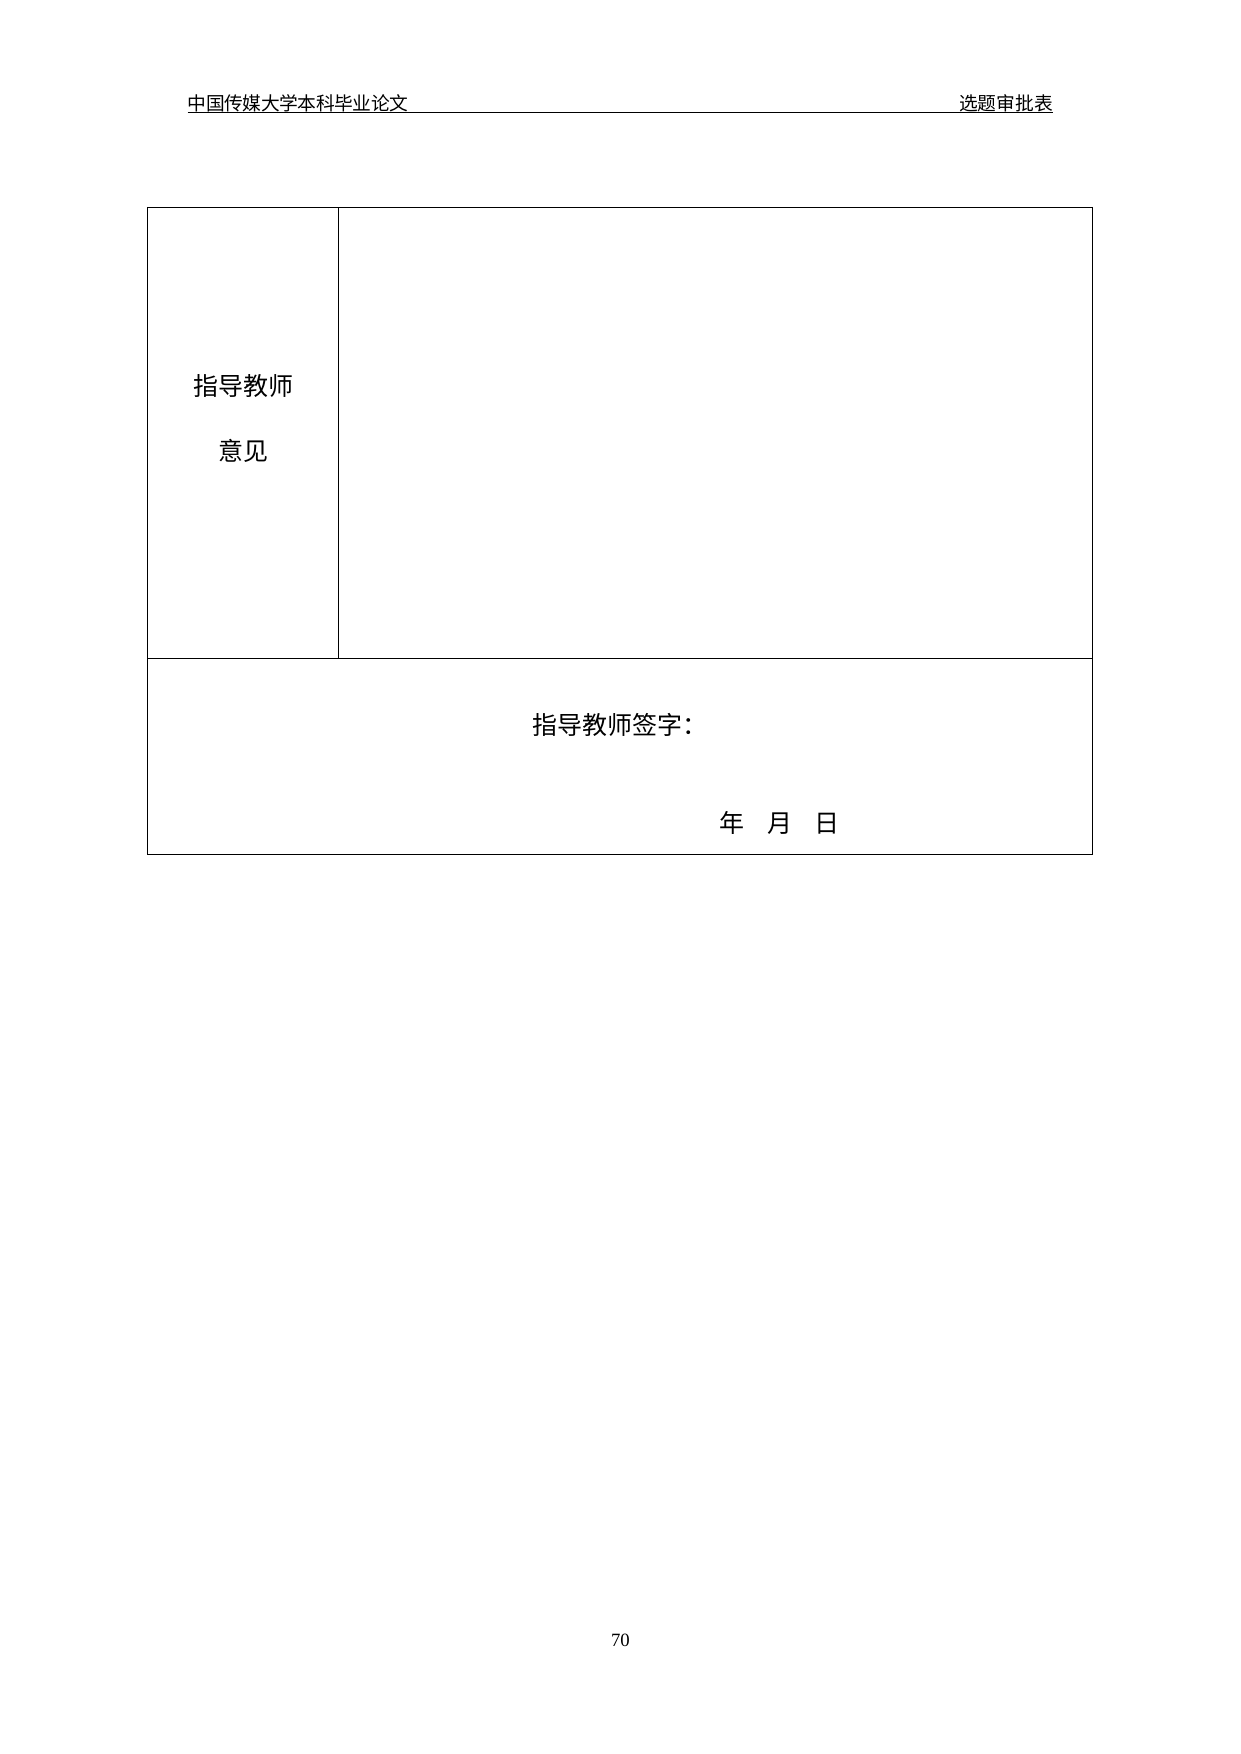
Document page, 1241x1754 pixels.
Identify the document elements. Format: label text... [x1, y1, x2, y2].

table_cell [339, 208, 1092, 658]
table_cell 指导教师 意见 [148, 208, 338, 658]
table_cell 指导教师签字： 年 月 日 [148, 659, 1092, 854]
